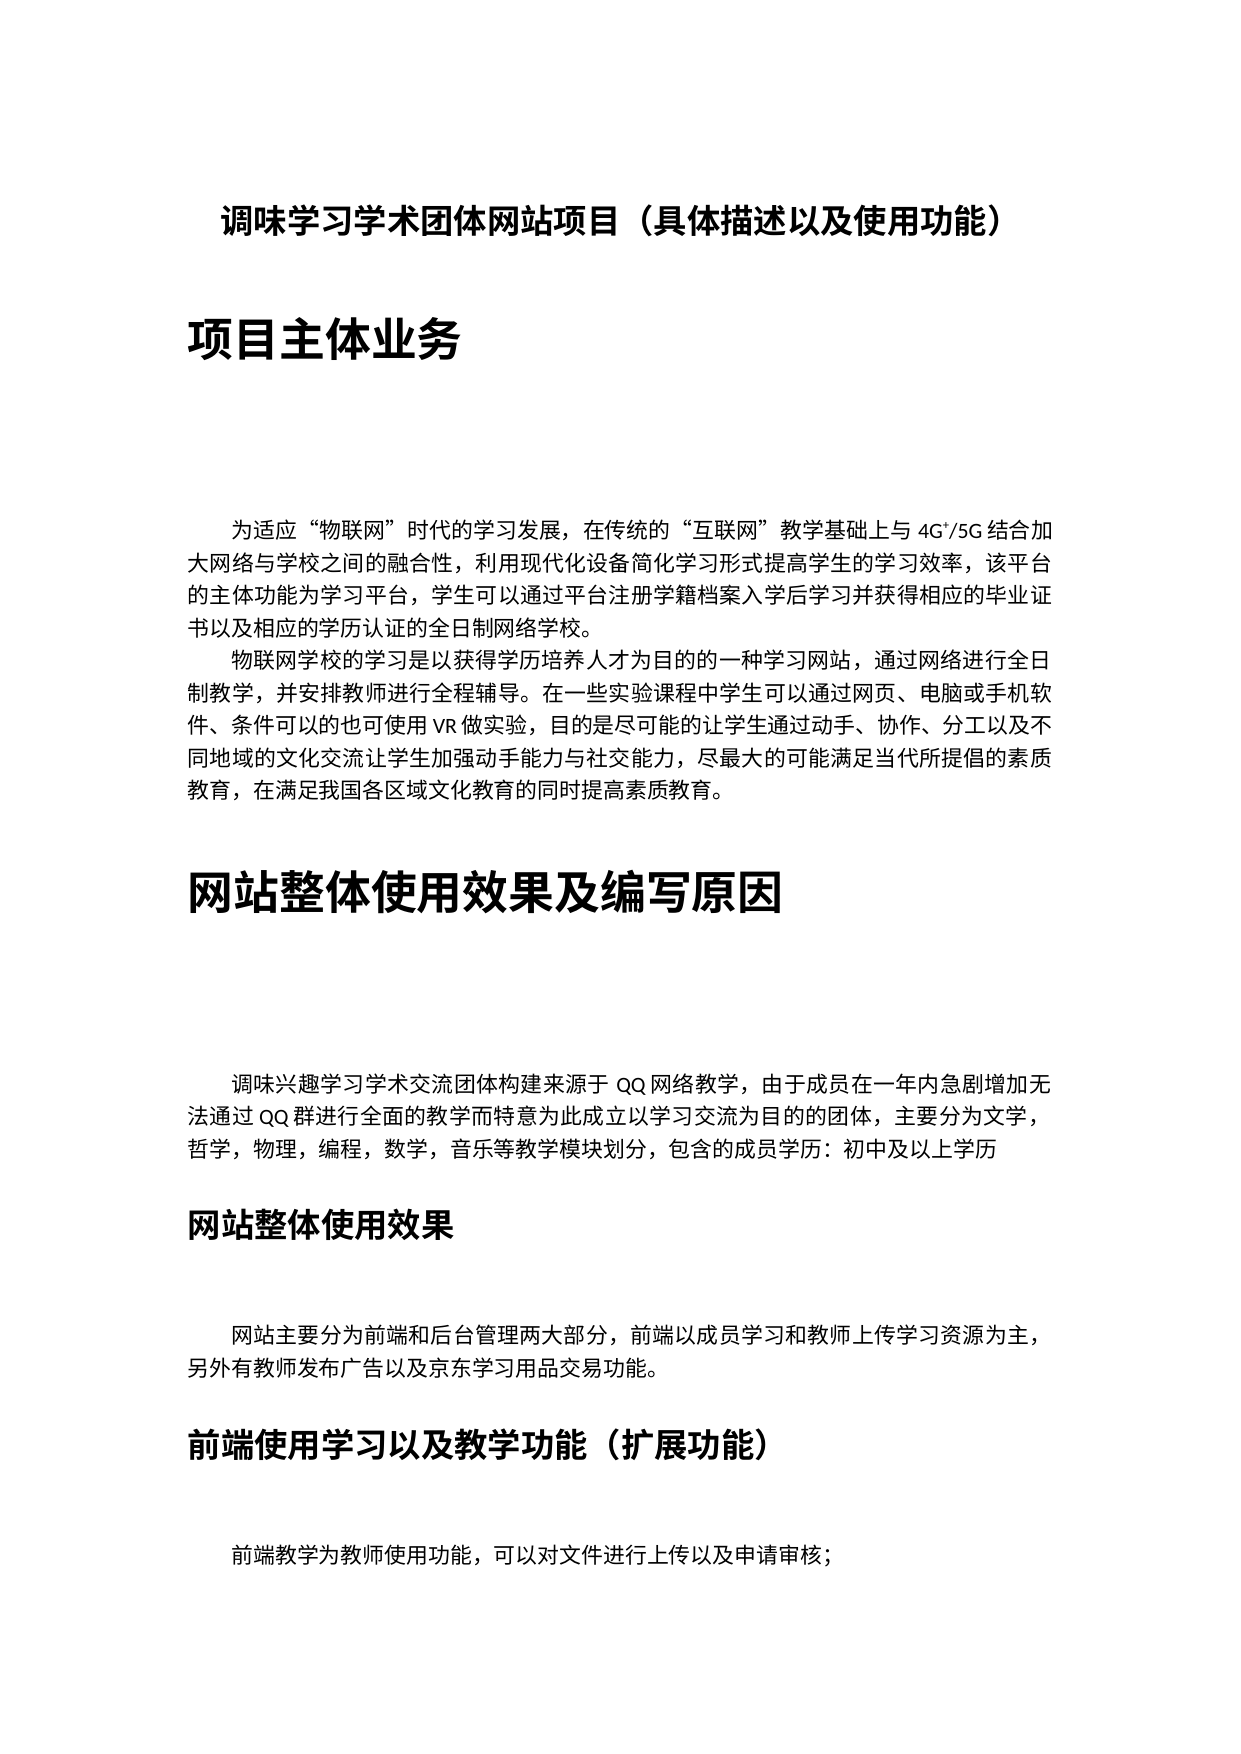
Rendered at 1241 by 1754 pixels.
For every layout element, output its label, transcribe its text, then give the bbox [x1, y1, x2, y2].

text 物联网学校的学习是以获得学历培养人才为目的的一种学习网站，通过网络进行全日制教学，并安排教师进行全程辅导。在一些实验课程中学生可以通过网页、电脑或手机软件、条件可以的也可使用VR做实验，目的是尽可能的让学生通过动手、协作、分工以及不同地域的文化交流让学生加强动手能力与社交能力，尽最大的可能满足当代所提倡的素质教育，在满足我国各区域文化教育的同时提高素质教育。 [187, 643, 1053, 805]
subtitle 网站整体使用效果及编写原因 [187, 841, 1053, 938]
subtitle 项目主体业务 [187, 287, 1053, 385]
subtitle 前端使用学习以及教学功能（扩展功能） [187, 1410, 1053, 1475]
text 网站主要分为前端和后台管理两大部分，前端以成员学习和教师上传学习资源为主，另外有教师发布广告以及京东学习用品交易功能。 [187, 1318, 1053, 1383]
text 为适应“物联网”时代的学习发展，在传统的“互联网”教学基础上与4G+/5G结合加大网络与学校之间的融合性，利用现代化设备简化学习形式提高学生的学习效率，该平台的主体功能为学习平台，学生可以通过平台注册学籍档案入学后学习并获得相应的毕业证书以及相应的学历认证的全日制网络学校。 [187, 513, 1053, 643]
text 调味兴趣学习学术交流团体构建来源于QQ网络教学，由于成员在一年内急剧增加无法通过QQ群进行全面的教学而特意为此成立以学习交流为目的的团体，主要分为文学，哲学，物理，编程，数学，音乐等教学模块划分，包含的成员学历：初中及以上学历 [187, 1066, 1053, 1164]
subtitle 网站整体使用效果 [187, 1191, 1053, 1256]
text 前端教学为教师使用功能，可以对文件进行上传以及申请审核； [187, 1537, 1053, 1570]
title 调味学习学术团体网站项目（具体描述以及使用功能） [187, 187, 1053, 252]
